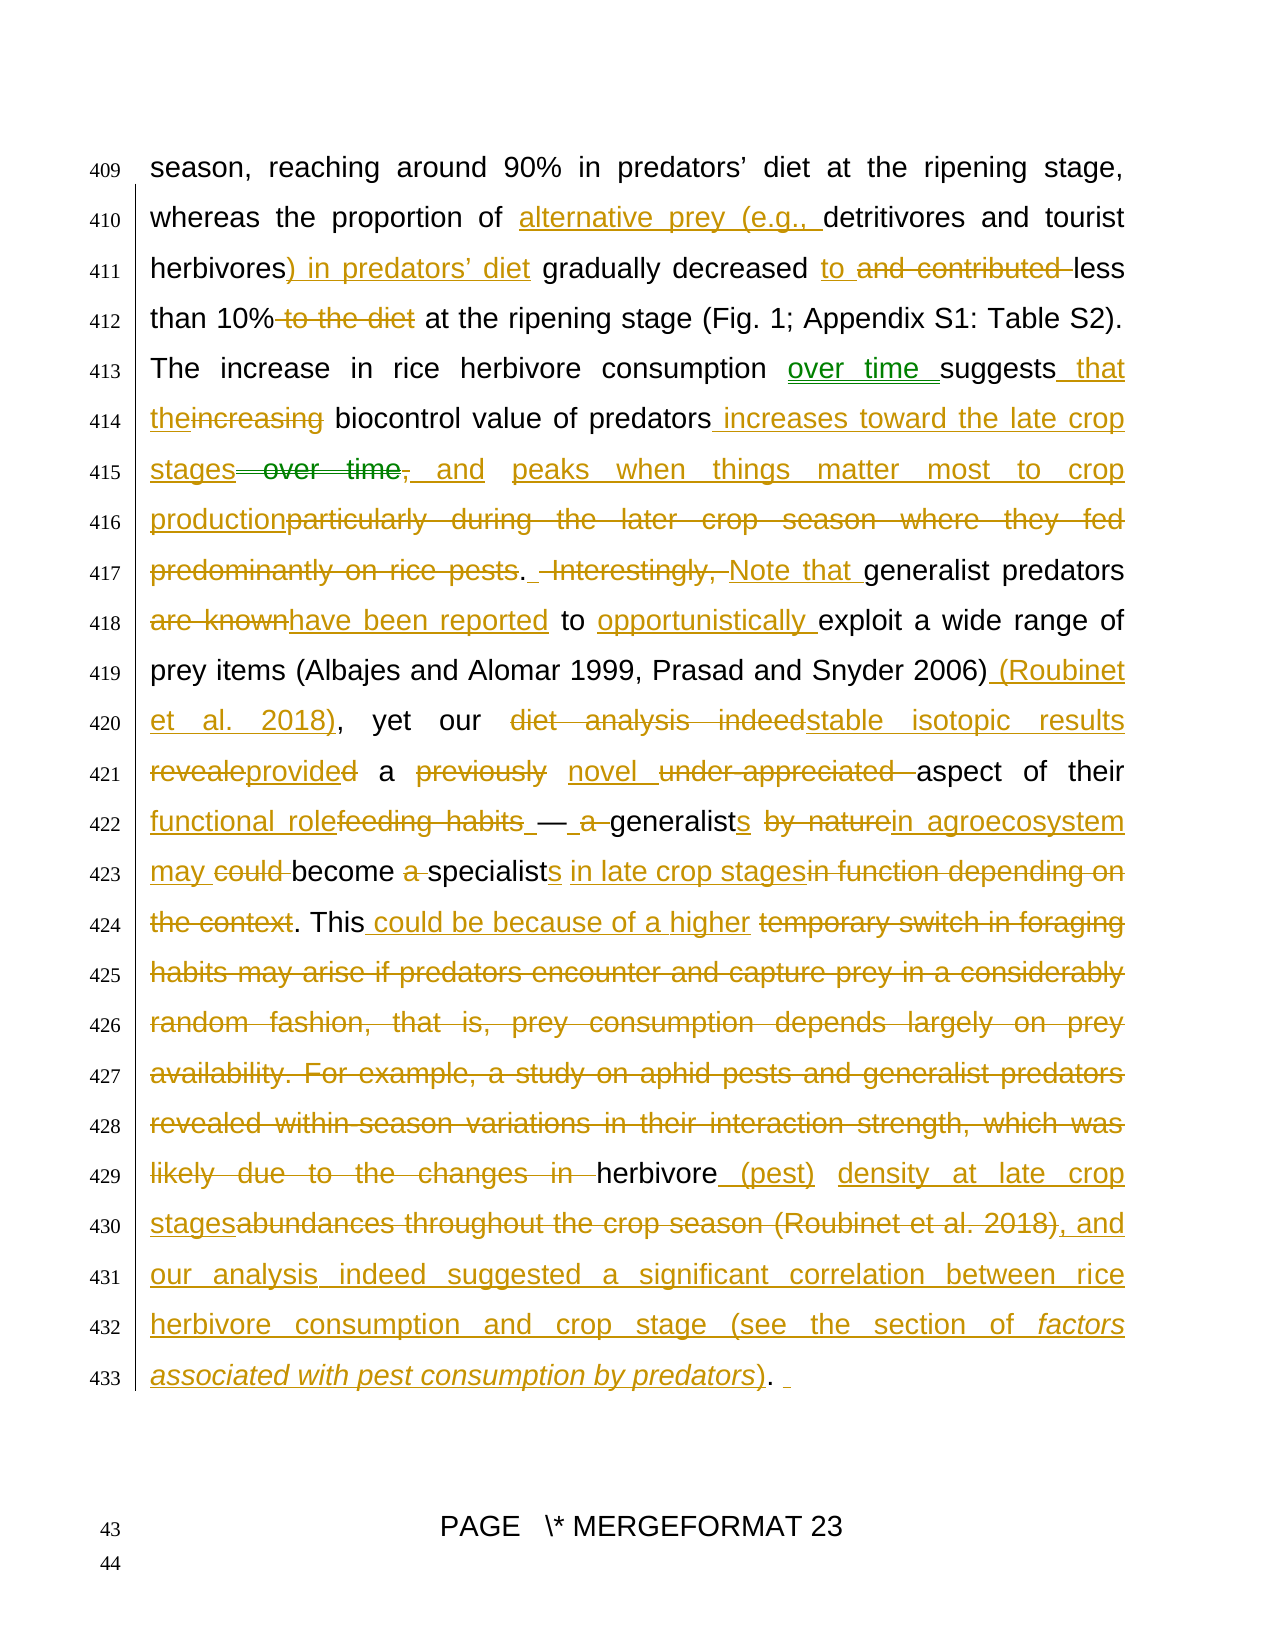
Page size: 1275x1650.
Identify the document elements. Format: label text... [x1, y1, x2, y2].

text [150, 150, 1125, 973]
